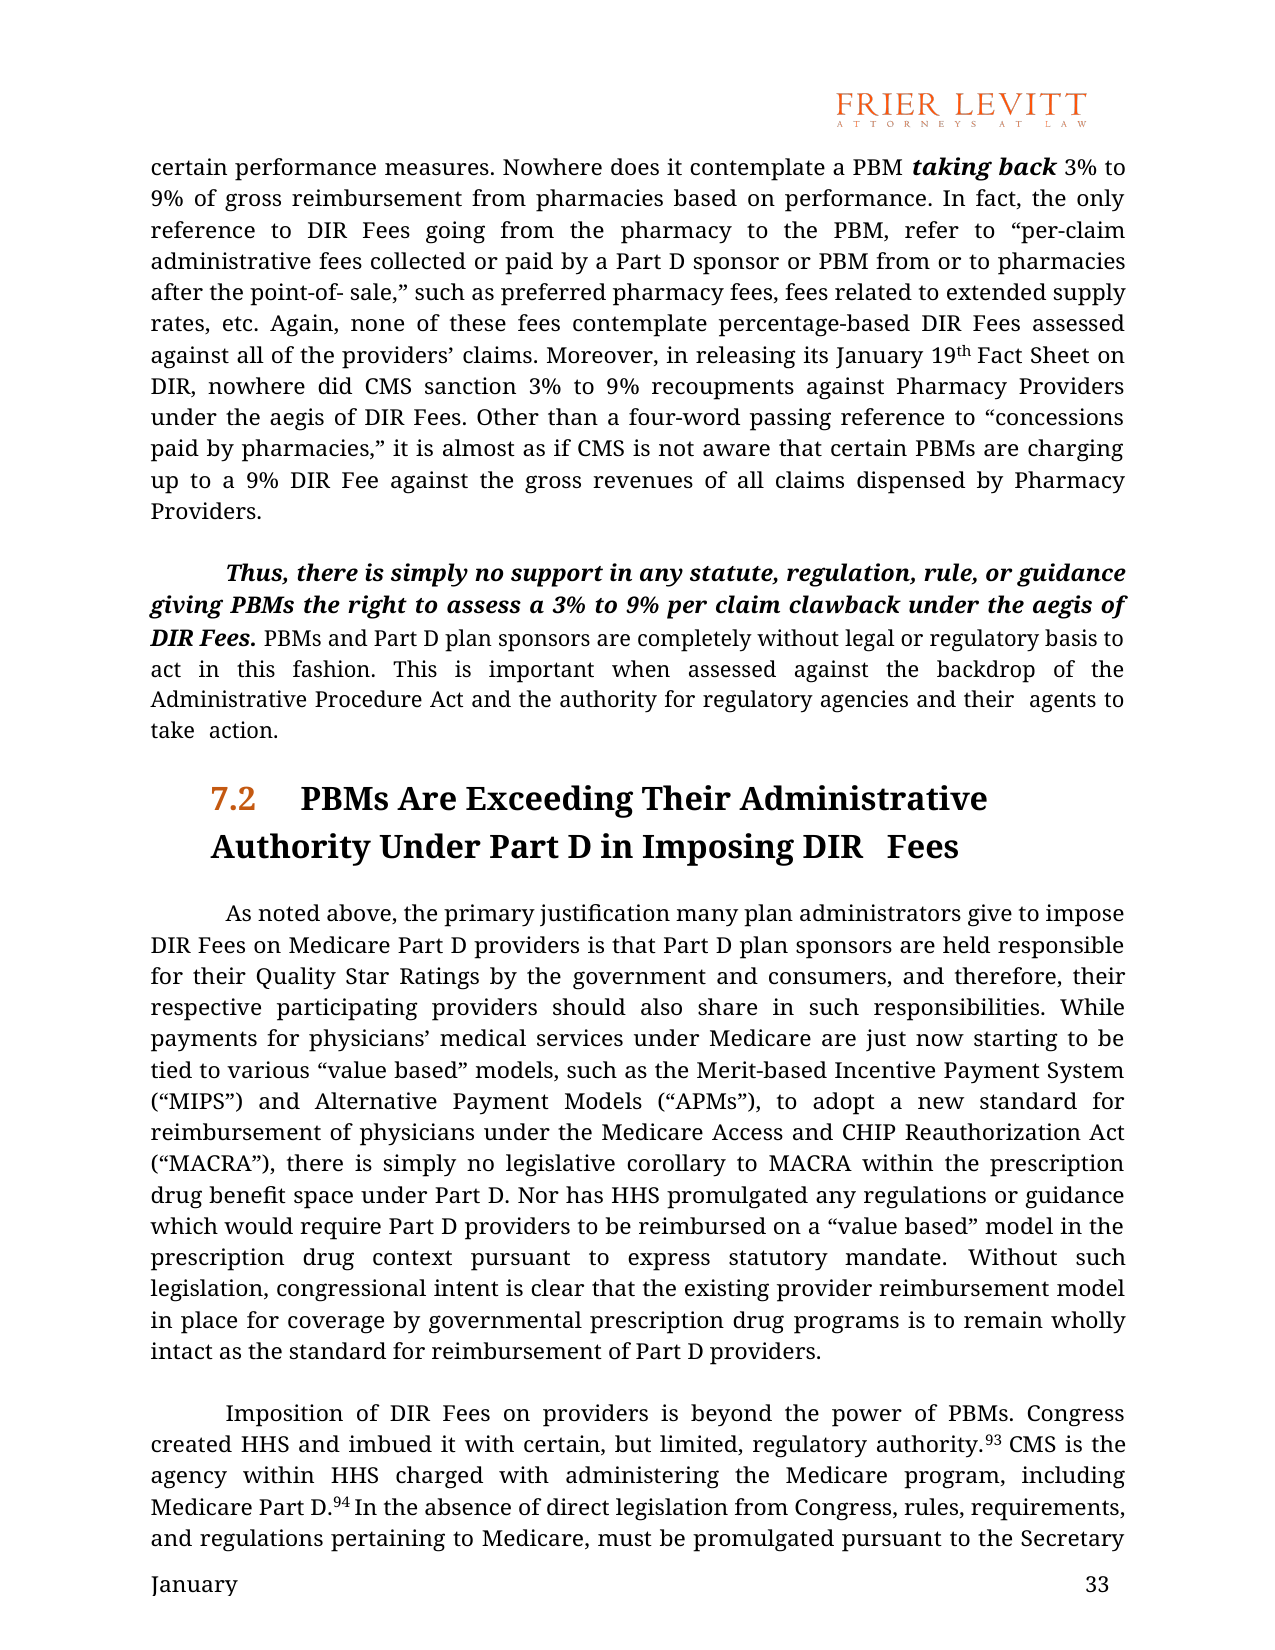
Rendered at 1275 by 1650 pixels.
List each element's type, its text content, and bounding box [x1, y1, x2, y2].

text Thus, there is simply no support in any statute, regulation, rule, or guidance giving PBMs the right to assess a 3% to 9% per claim clawback under the aegis of DIR Fees. PBMs and Part D plan sponsors are completely without legal or regulatory basis to act in this fashion. This is important when assessed against the backdrop of the Administrative Procedure Act and the authority for regulatory agencies and their agents to take action. [150, 557, 1126, 744]
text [150, 1398, 1126, 1553]
text certain performance measures. Nowhere does it contemplate a PBM taking back 3% to 9% of gross reimbursement from pharmacies based on performance. In fact, the only reference to DIR Fees going from the pharmacy to the PBM, refer to “per-claim administrative fees collected or paid by a Part D sponsor or PBM from or to pharmacies after the point-of- sale,” such as preferred pharmacy fees, fees related to extended supply rates, etc. Again, none of these fees contemplate percentage-based DIR Fees assessed against all of the providers’ claims. Moreover, in releasing its January 19th Fact Sheet on DIR, nowhere did CMS sanction 3% to 9% recoupments against Pharmacy Providers under the aegis of DIR Fees. Other than a four-word passing reference to “concessions paid by pharmacies,” it is almost as if CMS is not aware that certain PBMs are charging up to a 9% DIR Fee against the gross revenues of all claims dispensed by Pharmacy Providers. [150, 151, 1126, 526]
picture [822, 75, 1099, 144]
subtitle PBMs Are Exceeding Their Administrative Authority Under Part D in Imposing DIR Fees [210, 776, 1049, 868]
text As noted above, the primary justification many plan administrators give to impose DIR Fees on Medicare Part D providers is that Part D plan sponsors are held responsible for their Quality Star Ratings by the government and consumers, and therefore, their respective participating providers should also share in such responsibilities. While payments for physicians’ medical services under Medicare are just now starting to be tied to various “value based” models, such as the Merit-based Incentive Payment System (“MIPS”) and Alternative Payment Models (“APMs”), to adopt a new standard for reimbursement of physicians under the Medicare Access and CHIP Reauthorization Act (“MACRA”), there is simply no legislative corollary to MACRA within the prescription drug benefit space under Part D. Nor has HHS promulgated any regulations or guidance which would require Part D providers to be reimbursed on a “value based” model in the prescription drug context pursuant to express statutory mandate. Without such legislation, congressional intent is clear that the existing provider reimbursement model in place for coverage by governmental prescription drug programs is to remain wholly intact as the standard for reimbursement of Part D providers. [150, 898, 1126, 1366]
